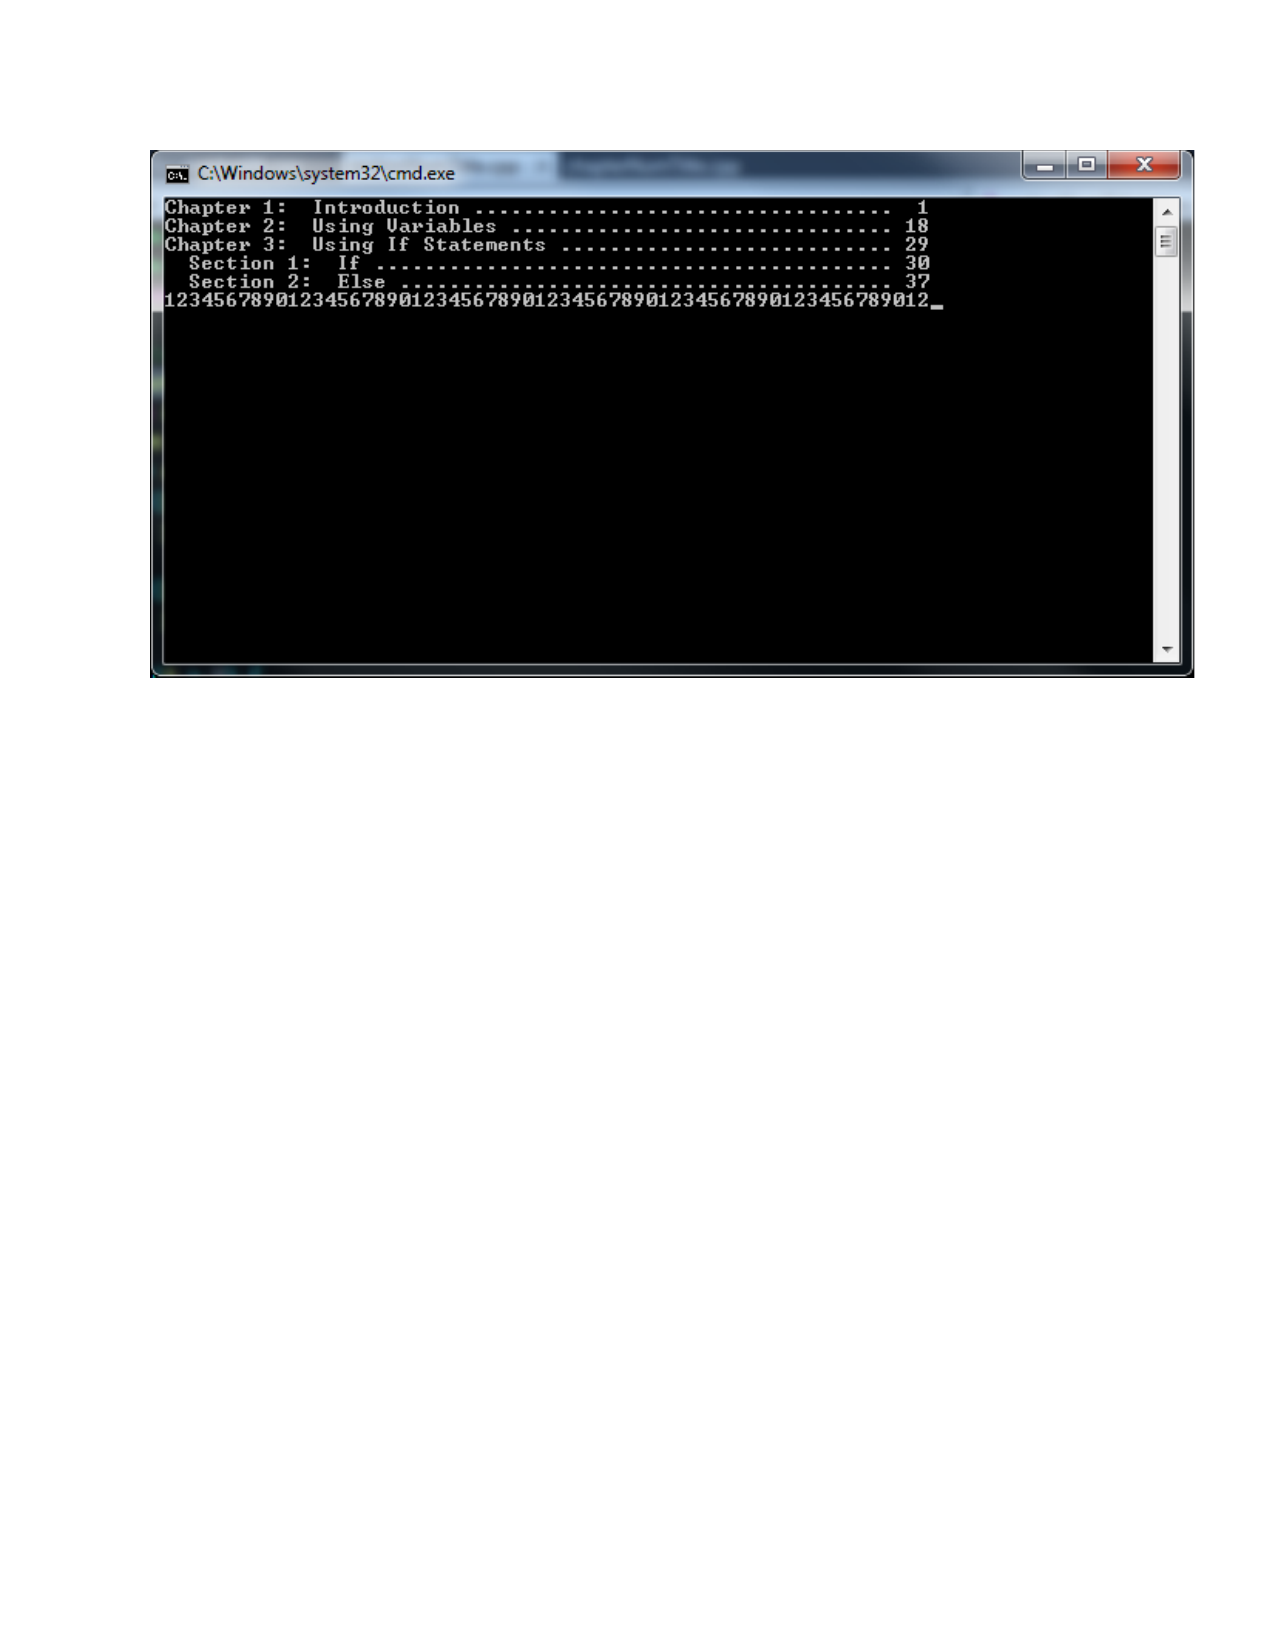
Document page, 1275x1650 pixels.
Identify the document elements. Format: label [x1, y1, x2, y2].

picture [150, 150, 1195, 678]
